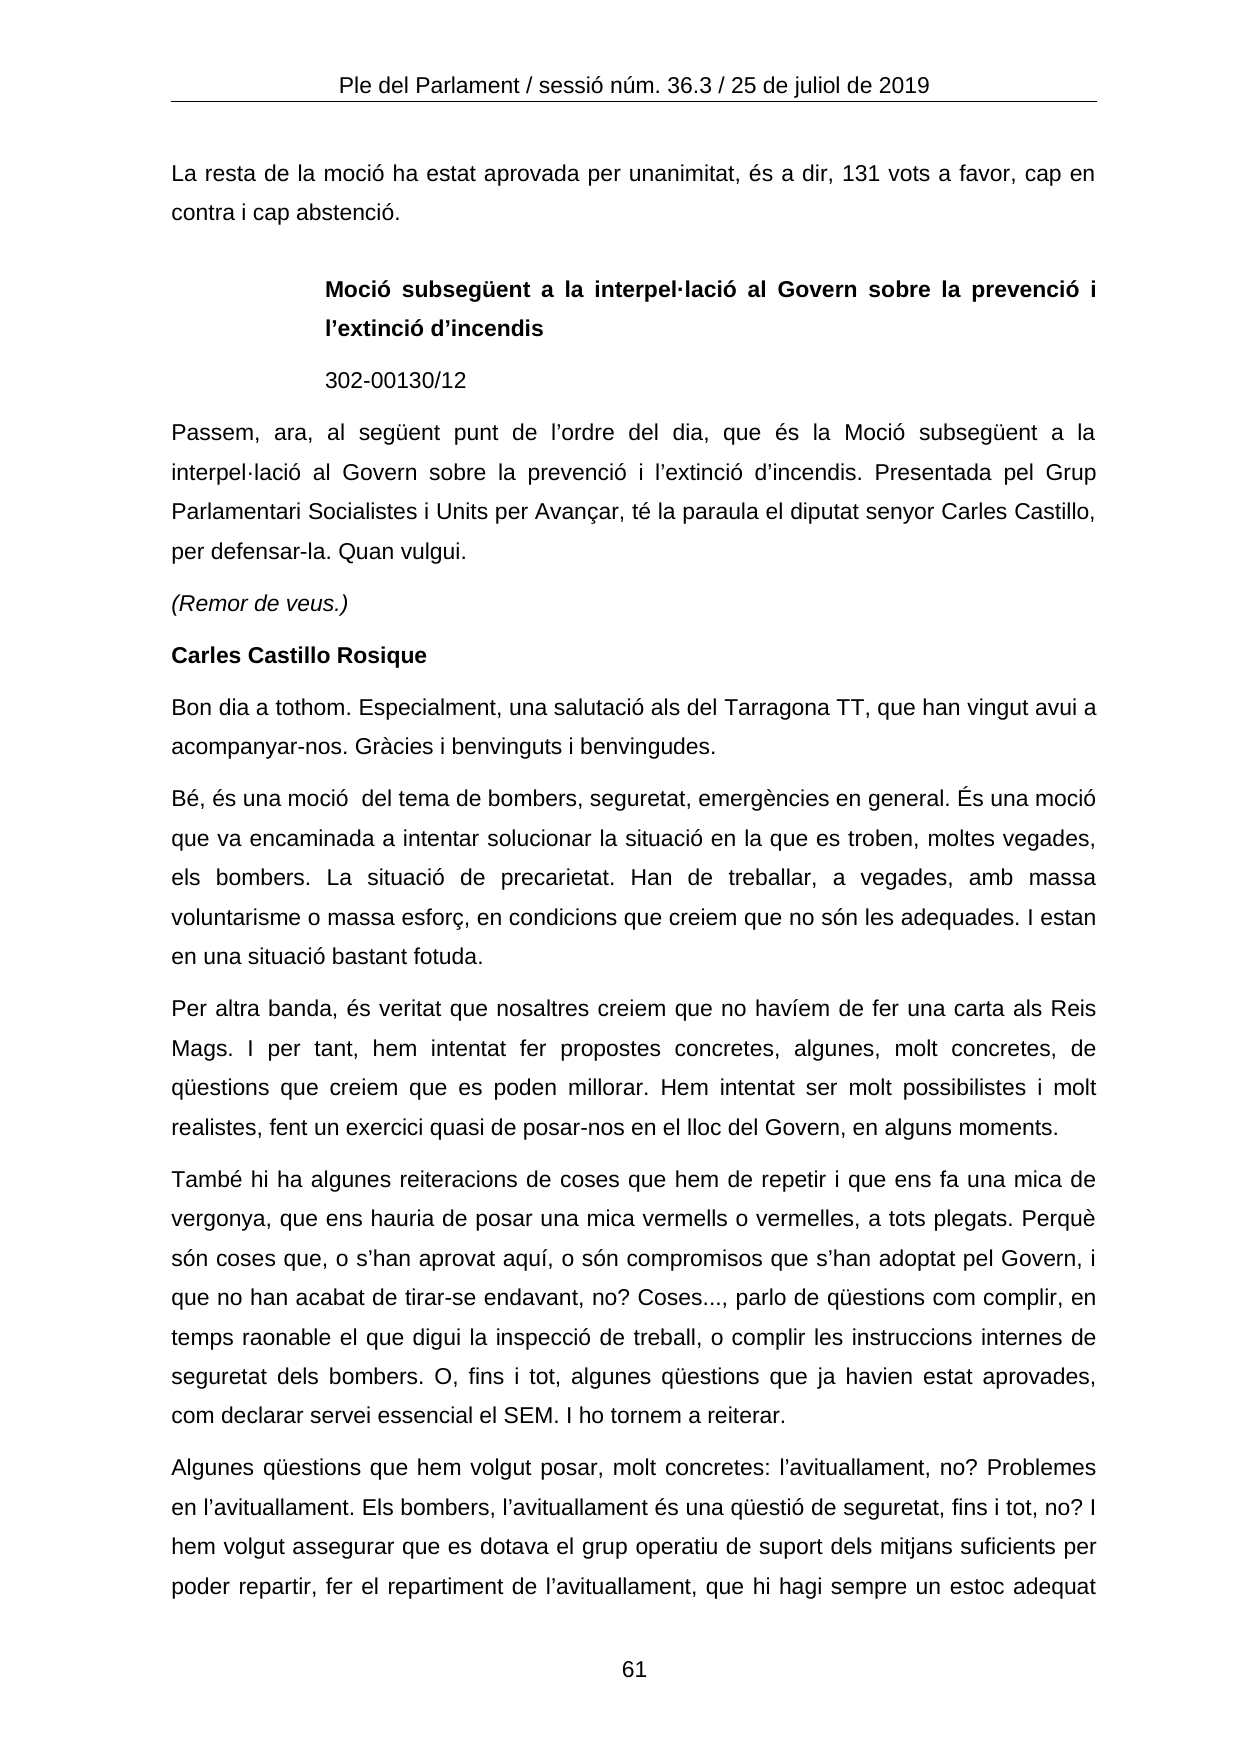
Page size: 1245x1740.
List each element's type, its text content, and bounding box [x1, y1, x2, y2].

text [171, 1454, 1097, 1599]
text Moció subsegüent a la interpel·lació al Govern sobre la prevenció i l’extinció d’incendis [325, 276, 1097, 342]
text Bon dia a tothom. Especialment, una salutació als del Tarragona TT, que han vingut avui a acompanyar-nos. Gràcies i benvinguts i benvingudes. [171, 694, 1097, 759]
text Bé, és una moció del tema de bombers, seguretat, emergències en general. És una moció que va encaminada a intentar solucionar la situació en la que es troben, moltes vegades, els bombers. La situació de precarietat. Han de treballar, a vegades, amb massa voluntarisme o massa esforç, en condicions que creiem que no són les adequades. I estan en una situació bastant fotuda. [171, 785, 1097, 969]
text Carles Castillo Rosique [171, 642, 1097, 668]
text (Remor de veus.) [171, 590, 1097, 616]
text 302-00130/12 [325, 367, 1097, 394]
text També hi ha algunes reiteracions de coses que hem de repetir i que ens fa una mica de vergonya, que ens hauria de posar una mica vermells o vermelles, a tots plegats. Perquè són coses que, o s’han aprovat aquí, o són compromisos que s’han adoptat pel Govern, i que no han acabat de tirar-se endavant, no? Coses..., parlo de qüestions com complir, en temps raonable el que digui la inspecció de treball, o complir les instruccions internes de seguretat dels bombers. O, fins i tot, algunes qüestions que ja havien estat aprovades, com declarar servei essencial el SEM. I ho tornem a reiterar. [171, 1166, 1097, 1429]
text Per altra banda, és veritat que nosaltres creiem que no havíem de fer una carta als Reis Mags. I per tant, hem intentat fer propostes concretes, algunes, molt concretes, de qüestions que creiem que es poden millorar. Hem intentat ser molt possibilistes i molt realistes, fent un exercici quasi de posar-nos en el lloc del Govern, en alguns moments. [171, 995, 1097, 1140]
text La resta de la moció ha estat aprovada per unanimitat, és a dir, 131 vots a favor, cap en contra i cap abstenció. [171, 159, 1097, 225]
text Passem, ara, al següent punt de l’ordre del dia, que és la Moció subsegüent a la interpel·lació al Govern sobre la prevenció i l’extinció d’incendis. Presentada pel Grup Parlamentari Socialistes i Units per Avançar, té la paraula el diputat senyor Carles Castillo, per defensar-la. Quan vulgui. [171, 419, 1097, 564]
